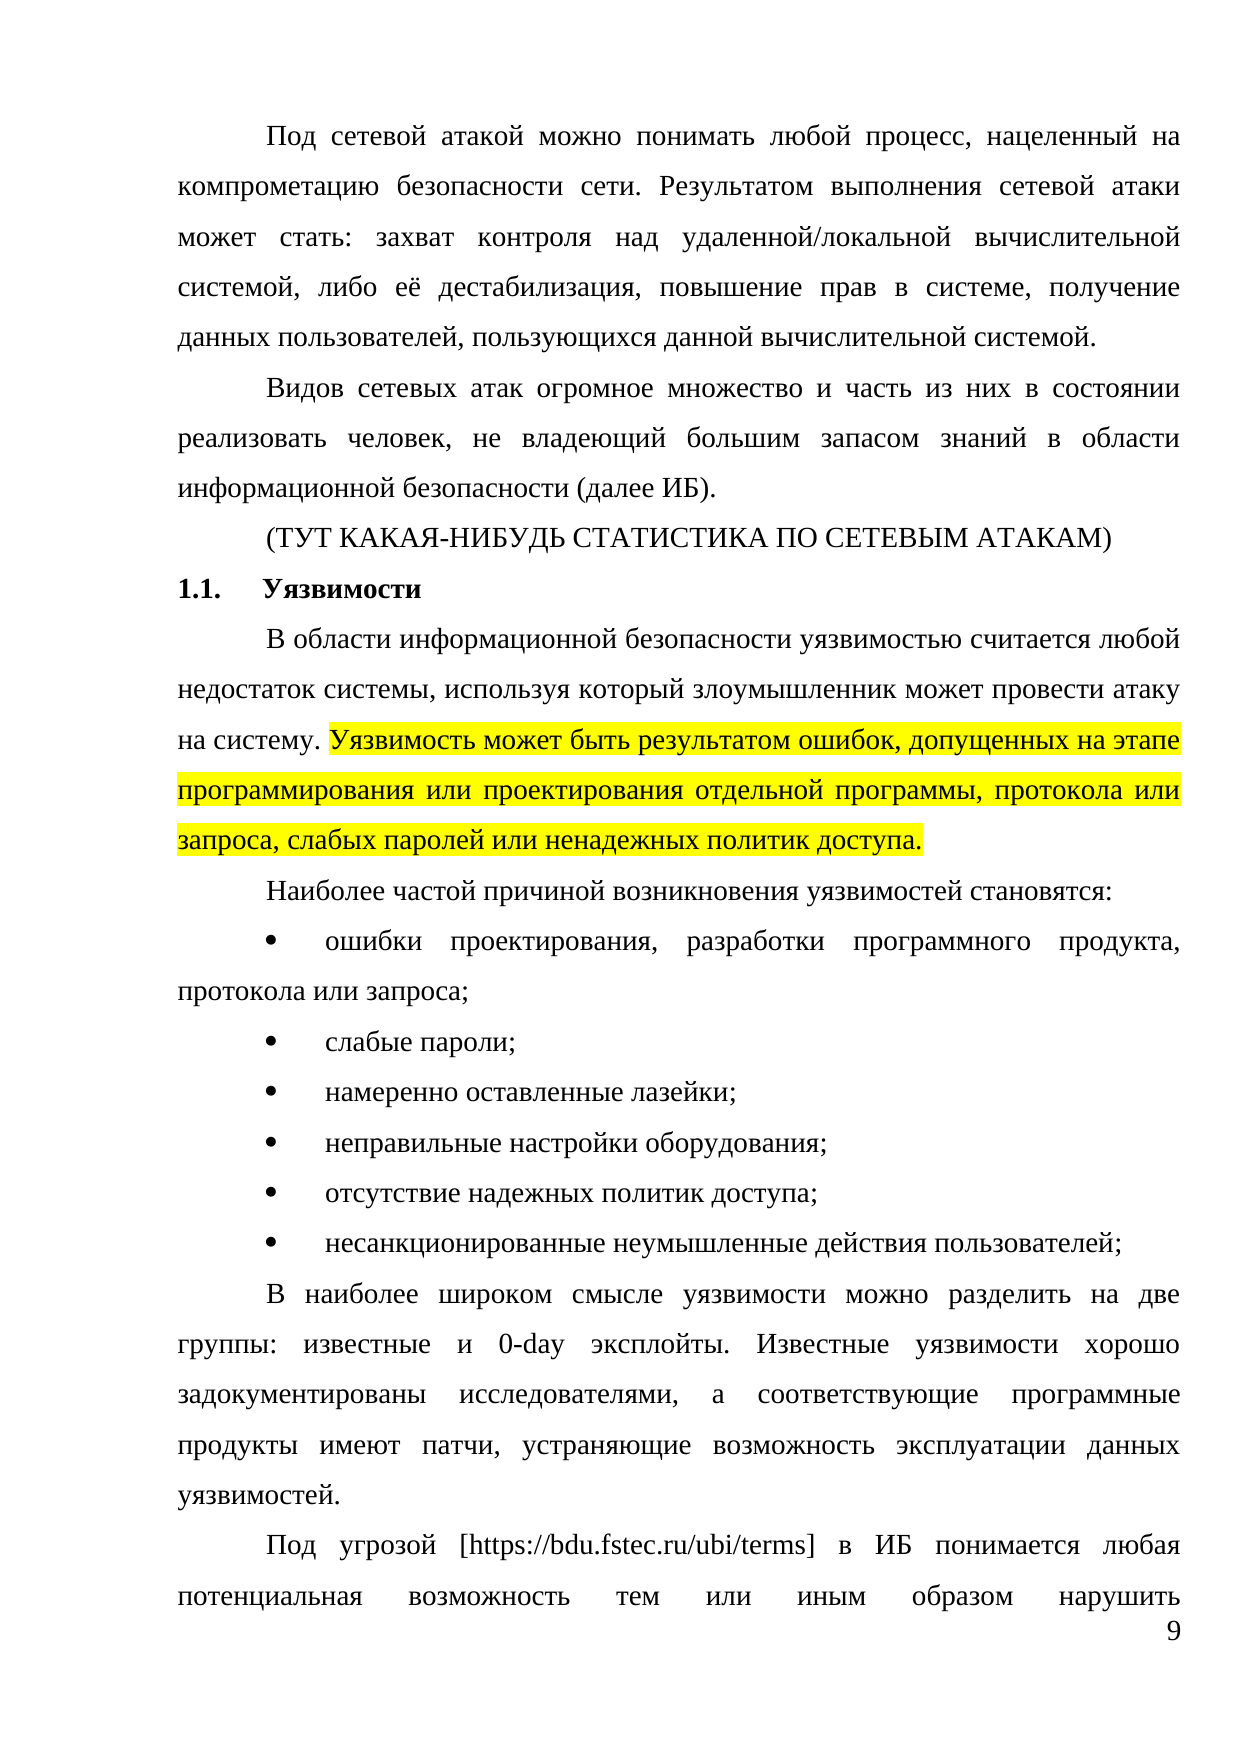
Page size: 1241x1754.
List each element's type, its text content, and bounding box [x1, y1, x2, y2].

text Видов сетевых атак огромное множество и часть из них в состоянии реализовать человек, не владеющий большим запасом знаний в области информационной безопасности (далее ИБ). [177, 370, 1181, 504]
text В области информационной безопасности уязвимостью считается любой недостаток системы, используя который злоумышленник может провести атаку на систему. Уязвимость может быть результатом ошибок, допущенных на этапе программирования или проектирования отдельной программы, протокола или запроса, слабых паролей или ненадежных политик доступа. [177, 806, 1181, 856]
list слабые пароли; [177, 1024, 1181, 1057]
text (ТУТ КАКАЯ-НИБУДЬ СТАТИСТИКА ПО СЕТЕВЫМ АТАКАМ) [177, 521, 1181, 554]
list намеренно оставленные лазейки; [177, 1074, 1181, 1108]
text Наиболее частой причиной возникновения уязвимостей становятся: [177, 873, 1181, 906]
list несанкционированные неумышленные действия пользователей; [177, 1226, 1181, 1259]
list ошибки проектирования, разработки программного продукта, протокола или запроса; [177, 923, 1181, 1007]
list отсутствие надежных политик доступа; [177, 1175, 1181, 1209]
text Под сетевой атакой можно понимать любой процесс, нацеленный на компрометацию безопасности сети. Результатом выполнения сетевой атаки может стать: захват контроля над удаленной/локальной вычислительной системой, либо её дестабилизация, повышение прав в системе, получение данных пользователей, пользующихся данной вычислительной системой. [177, 118, 1181, 353]
subtitle Уязвимости [177, 571, 1181, 604]
text В области информационной безопасности уязвимостью считается любой недостаток системы, используя который злоумышленник может провести атаку на систему. Уязвимость может быть результатом ошибок, допущенных на этапе программирования или проектирования отдельной программы, протокола или запроса, слабых паролей или ненадежных политик доступа. [177, 621, 1181, 772]
text В наиболее широком смысле уязвимости можно разделить на две группы: известные и 0-day эксплойты. Известные уязвимости хорошо задокументированы исследователями, а соответствующие программные продукты имеют патчи, устраняющие возможность эксплуатации данных уязвимостей. [177, 1276, 1181, 1511]
list неправильные настройки оборудования; [177, 1125, 1181, 1158]
